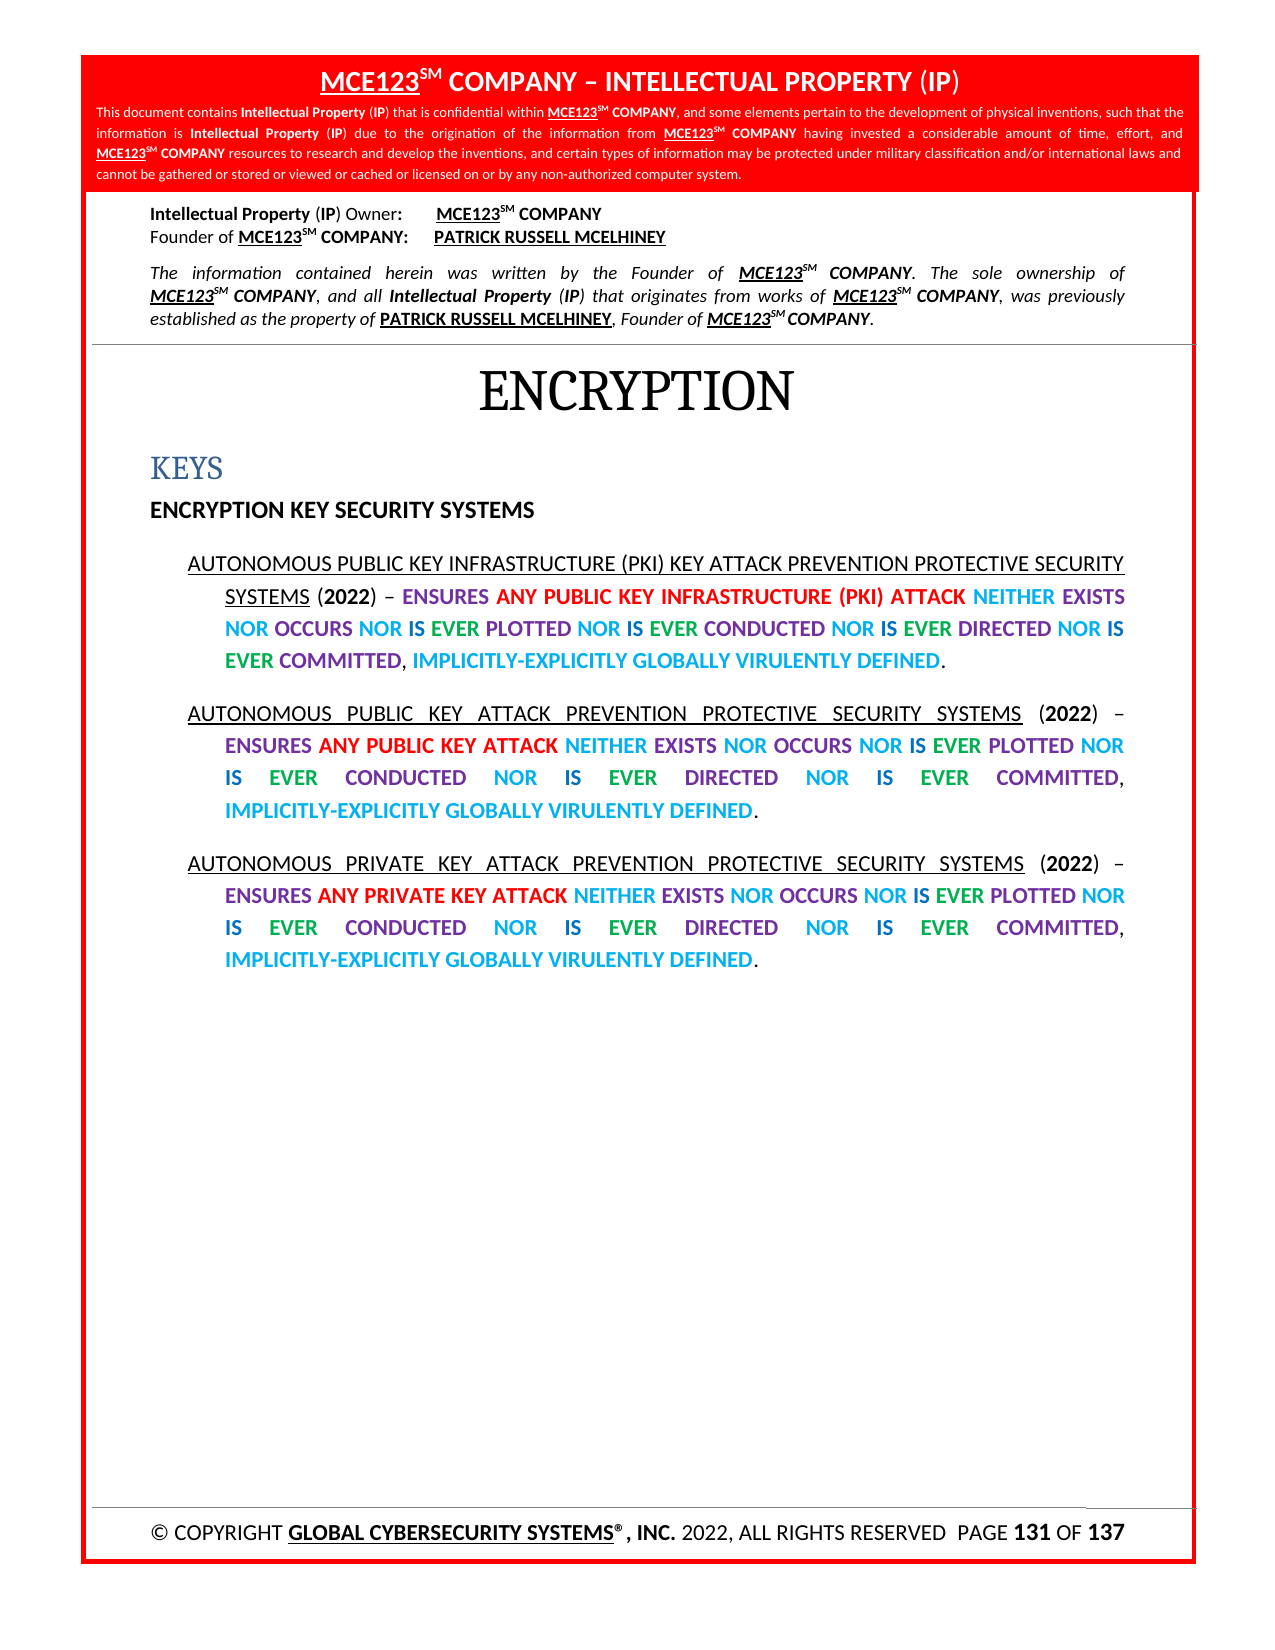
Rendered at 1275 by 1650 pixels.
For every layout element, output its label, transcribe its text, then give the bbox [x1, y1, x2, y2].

text ENCRYPTION KEY SECURITY SYSTEMS [150, 494, 1125, 524]
text AUTONOMOUS PUBLIC KEY ATTACK PREVENTION PROTECTIVE SECURITY SYSTEMS (2022) – ENSURES ANY PUBLIC KEY ATTACK NEITHER EXISTS NOR OCCURS NOR IS EVER PLOTTED NOR IS EVER CONDUCTED NOR IS EVER DIRECTED NOR IS EVER COMMITTED, IMPLICITLY-EXPLICITLY GLOBALLY VIRULENTLY DEFINED. [187, 699, 1125, 824]
title ENCRYPTION [150, 358, 1125, 425]
text AUTONOMOUS PUBLIC KEY INFRASTRUCTURE (PKI) KEY ATTACK PREVENTION PROTECTIVE SECURITY SYSTEMS (2022) – ENSURES ANY PUBLIC KEY INFRASTRUCTURE (PKI) ATTACK NEITHER EXISTS NOR OCCURS NOR IS EVER PLOTTED NOR IS EVER CONDUCTED NOR IS EVER DIRECTED NOR IS EVER COMMITTED, IMPLICITLY-EXPLICITLY GLOBALLY VIRULENTLY DEFINED. [187, 549, 1125, 574]
subtitle KEYS [150, 450, 1125, 488]
text AUTONOMOUS PRIVATE KEY ATTACK PREVENTION PROTECTIVE SECURITY SYSTEMS (2022) – ENSURES ANY PRIVATE KEY ATTACK NEITHER EXISTS NOR OCCURS NOR IS EVER PLOTTED NOR IS EVER CONDUCTED NOR IS EVER DIRECTED NOR IS EVER COMMITTED, IMPLICITLY-EXPLICITLY GLOBALLY VIRULENTLY DEFINED. [187, 849, 1125, 973]
text AUTONOMOUS PUBLIC KEY INFRASTRUCTURE (PKI) KEY ATTACK PREVENTION PROTECTIVE SECURITY SYSTEMS (2022) – ENSURES ANY PUBLIC KEY INFRASTRUCTURE (PKI) ATTACK NEITHER EXISTS NOR OCCURS NOR IS EVER PLOTTED NOR IS EVER CONDUCTED NOR IS EVER DIRECTED NOR IS EVER COMMITTED, IMPLICITLY-EXPLICITLY GLOBALLY VIRULENTLY DEFINED. [187, 575, 1125, 674]
